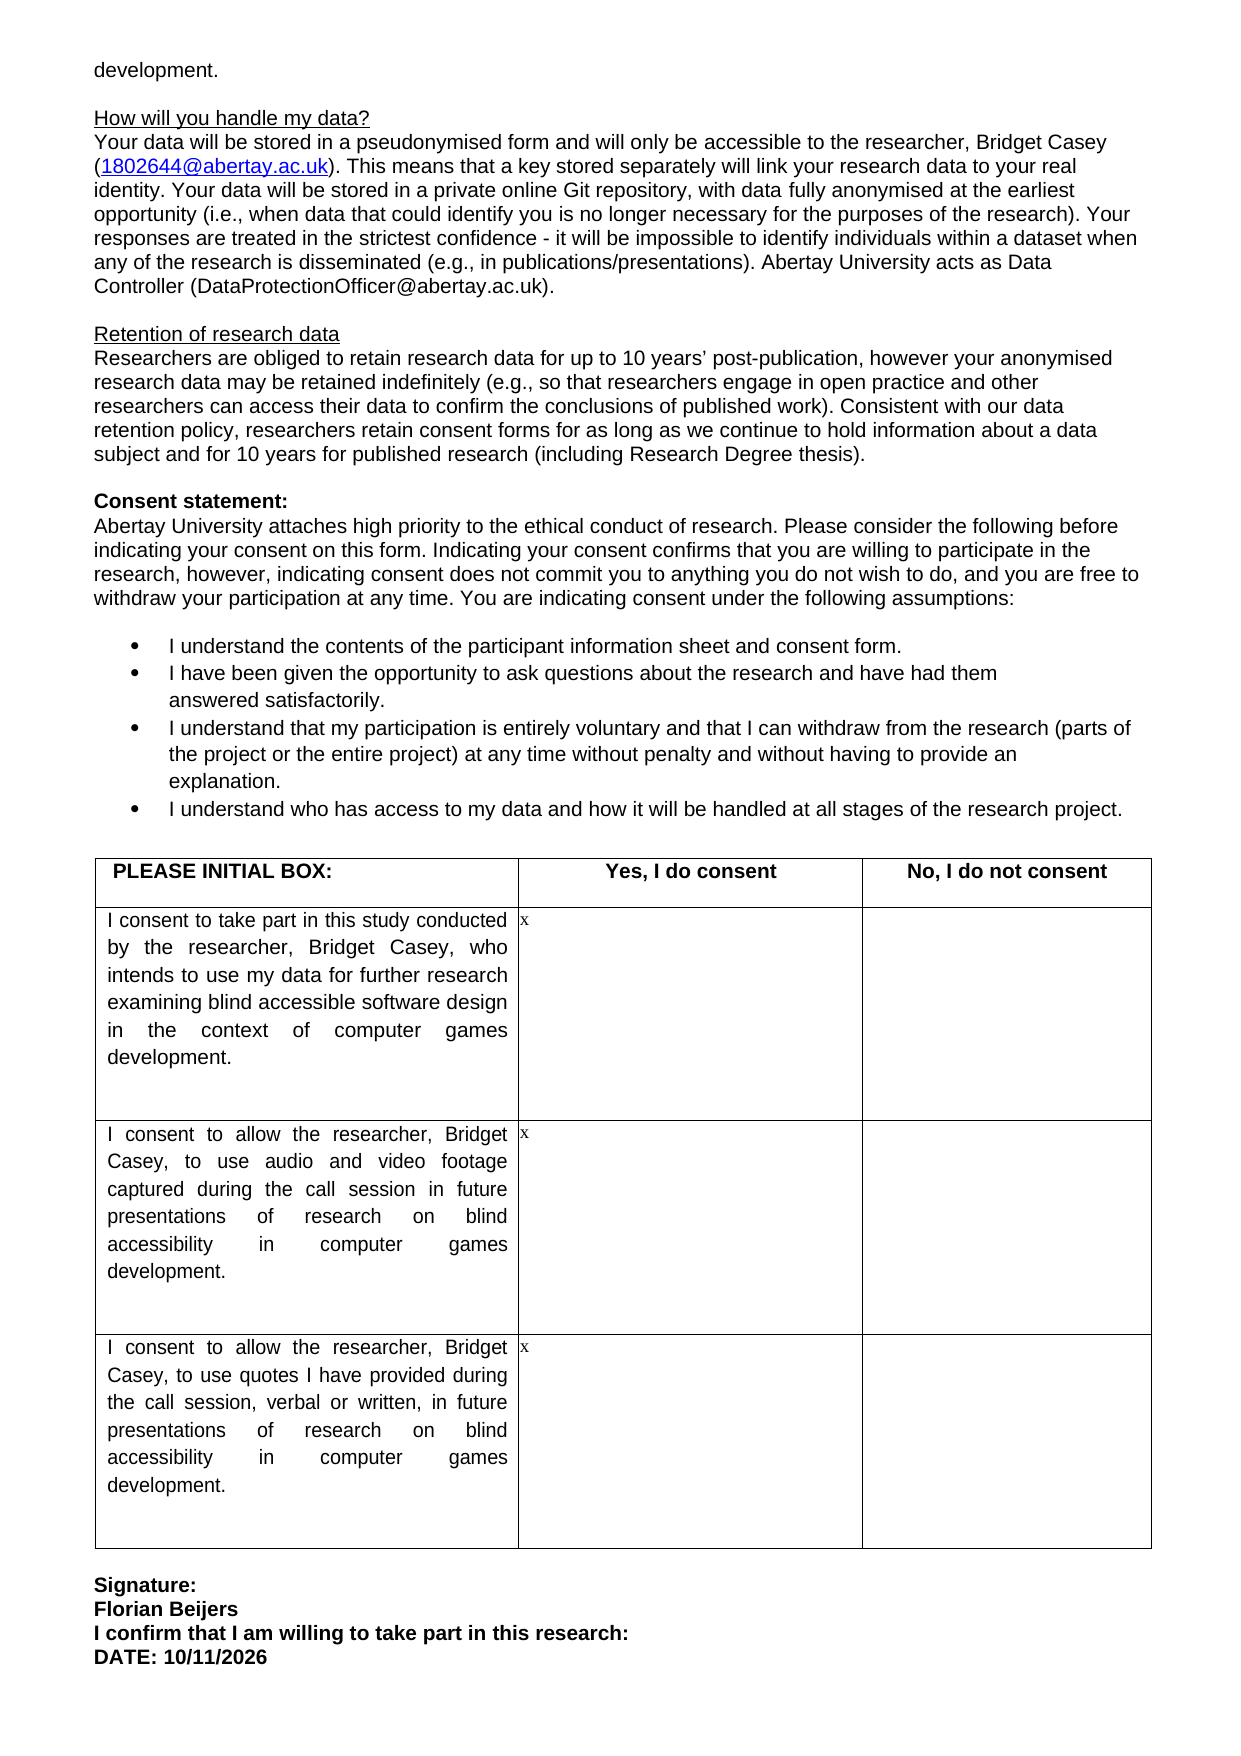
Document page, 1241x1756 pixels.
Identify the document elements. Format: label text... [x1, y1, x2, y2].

text Researchers are obliged to retain research data for up to 10 years’ post-publication, however your anonymised research data may be retained indefinitely (e.g., so that researchers engage in open practice and other researchers can access their data to confirm the conclusions of published work). Consistent with our data retention policy, researchers retain consent forms for as long as we continue to hold information about a data subject and for 10 years for published research (including Research Degree thesis). [94, 346, 1150, 466]
table_cell x [519, 1335, 862, 1548]
subtitle Consent statement: [94, 490, 1163, 514]
list I have been given the opportunity to ask questions about the research and have had them answered satisfactorily. [131, 661, 1093, 712]
subtitle DATE: 15/03/2023 [94, 1645, 1163, 1669]
table_cell [863, 1335, 1151, 1548]
table_header No, I do not consent [863, 859, 1151, 907]
text How will you handle my data? [94, 106, 1163, 130]
table_header Yes, I do consent [519, 859, 862, 907]
table_cell I consent to take part in this study conducted by the researcher, Bridget Casey, who intends to use my data for further research examining blind accessible software design in the context of computer games development. [96, 908, 518, 1120]
list I understand who has access to my data and how it will be handled at all stages of the research project. [131, 796, 1163, 821]
subtitle Signature: [94, 1573, 1163, 1597]
table_cell [863, 1121, 1151, 1334]
list I understand the contents of the participant information sheet and consent form. [131, 634, 1163, 658]
table_header PLEASE INITIAL BOX: [96, 859, 518, 907]
table_cell I consent to allow the researcher, Bridget Casey, to use quotes I have provided during the call session, verbal or written, in future presentations of research on blind accessibility in computer games development. [96, 1335, 518, 1548]
table_cell x [519, 908, 862, 1120]
text Retention of research data [94, 322, 1163, 346]
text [94, 58, 1132, 82]
text Your data will be stored in a pseudonymised form and will only be accessible to the researcher, Bridget Casey (1802644@abertay.ac.uk). This means that a key stored separately will link your research data to your real identity. Your data will be stored in a private online Git repository, with data fully anonymised at the earliest opportunity (i.e., when data that could identify you is no longer necessary for the purposes of the research). Your responses are treated in the strictest confidence - it will be impossible to identify individuals within a dataset when any of the research is disseminated (e.g., in publications/presentations). Abertay University acts as Data Controller (DataProtectionOfficer@abertay.ac.uk). [94, 130, 1141, 298]
text I confirm that I am willing to take part in this research: [94, 1621, 1163, 1645]
text Abertay University attaches high priority to the ethical conduct of research. Please consider the following before indicating your consent on this form. Indicating your consent confirms that you are willing to participate in the research, however, indicating consent does not commit you to anything you do not wish to do, and you are free to withdraw your participation at any time. You are indicating consent under the following assumptions: [94, 514, 1163, 609]
subtitle Florian Beijers [94, 1597, 1163, 1621]
table_cell I consent to allow the researcher, Bridget Casey, to use audio and video footage captured during the call session in future presentations of research on blind accessibility in computer games development. [96, 1121, 518, 1334]
list I understand that my participation is entirely voluntary and that I can withdraw from the research (parts of the project or the entire project) at any time without penalty and without having to provide an explanation. [131, 716, 1134, 793]
table_cell x [519, 1121, 862, 1334]
table_cell [863, 908, 1151, 1120]
